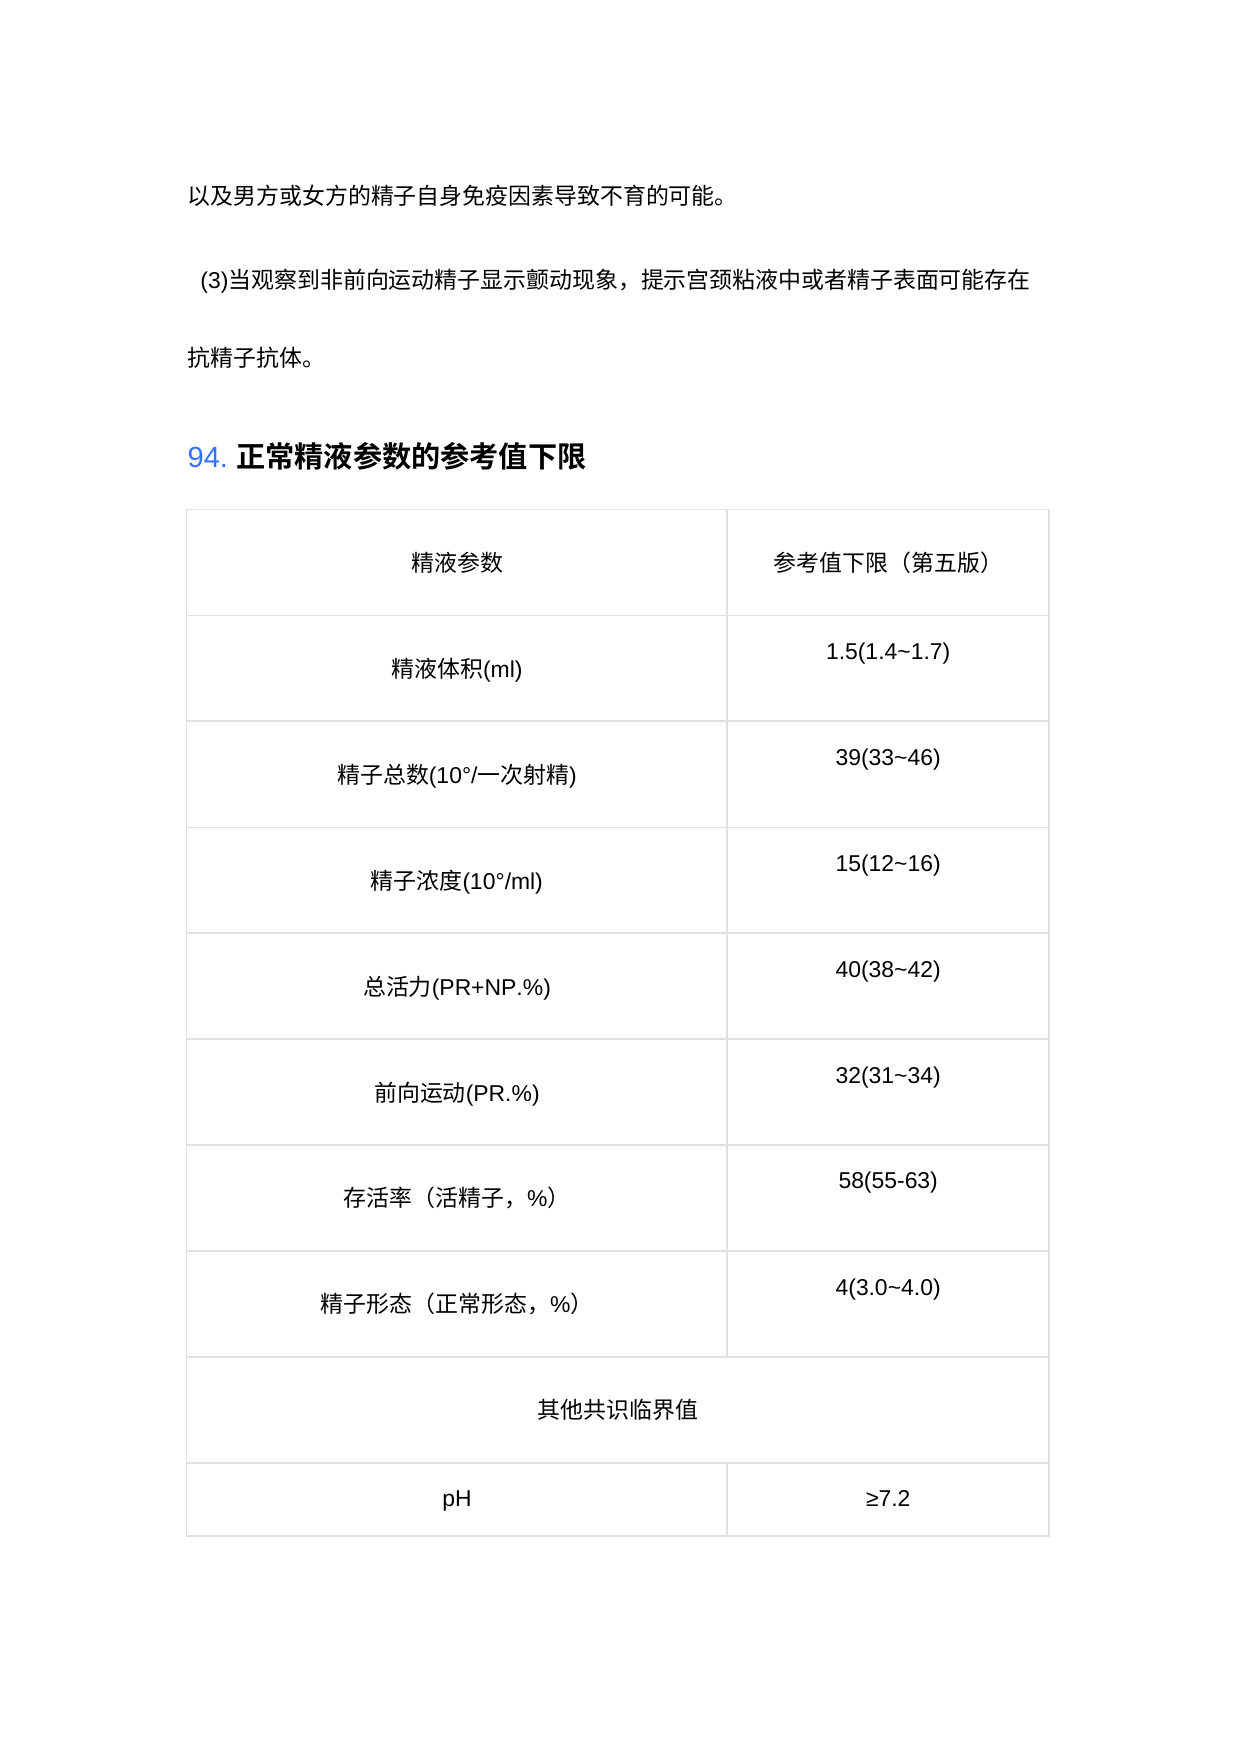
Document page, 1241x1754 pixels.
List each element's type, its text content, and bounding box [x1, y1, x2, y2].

table_header 精液参数 [187, 510, 726, 614]
table_cell 总活力(PR+NP.%) [187, 934, 726, 1038]
table_cell pH [187, 1464, 726, 1535]
text 94. 正常精液参数的参考值下限 [187, 423, 1053, 488]
table_header 参考值下限（第五版） [728, 510, 1048, 614]
table_cell 4(3.0~4.0) [728, 1252, 1048, 1356]
table_cell 58(55-63) [728, 1146, 1048, 1250]
table_cell 39(33~46) [728, 722, 1048, 826]
table_cell 其他共识临界值 [187, 1358, 1048, 1462]
table_cell 精子形态（正常形态，%） [187, 1252, 726, 1356]
table_cell 1.5(1.4~1.7) [728, 616, 1048, 720]
table_cell 40(38~42) [728, 934, 1048, 1038]
table_cell 32(31~34) [728, 1040, 1048, 1144]
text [187, 162, 1053, 227]
table_cell ≥7.2 [728, 1464, 1048, 1535]
text (3)当观察到非前向运动精子显示颤动现象，提示宫颈粘液中或者精子表面可能存在抗精子抗体。 [187, 246, 1053, 389]
table_cell 精液体积(ml) [187, 616, 726, 720]
table_cell 前向运动(PR.%) [187, 1040, 726, 1144]
table_cell 精子浓度(10°/ml) [187, 828, 726, 932]
table_cell 15(12~16) [728, 828, 1048, 932]
table_cell 精子总数(10°/一次射精) [187, 722, 726, 826]
table_cell 存活率（活精子，%） [187, 1146, 726, 1250]
